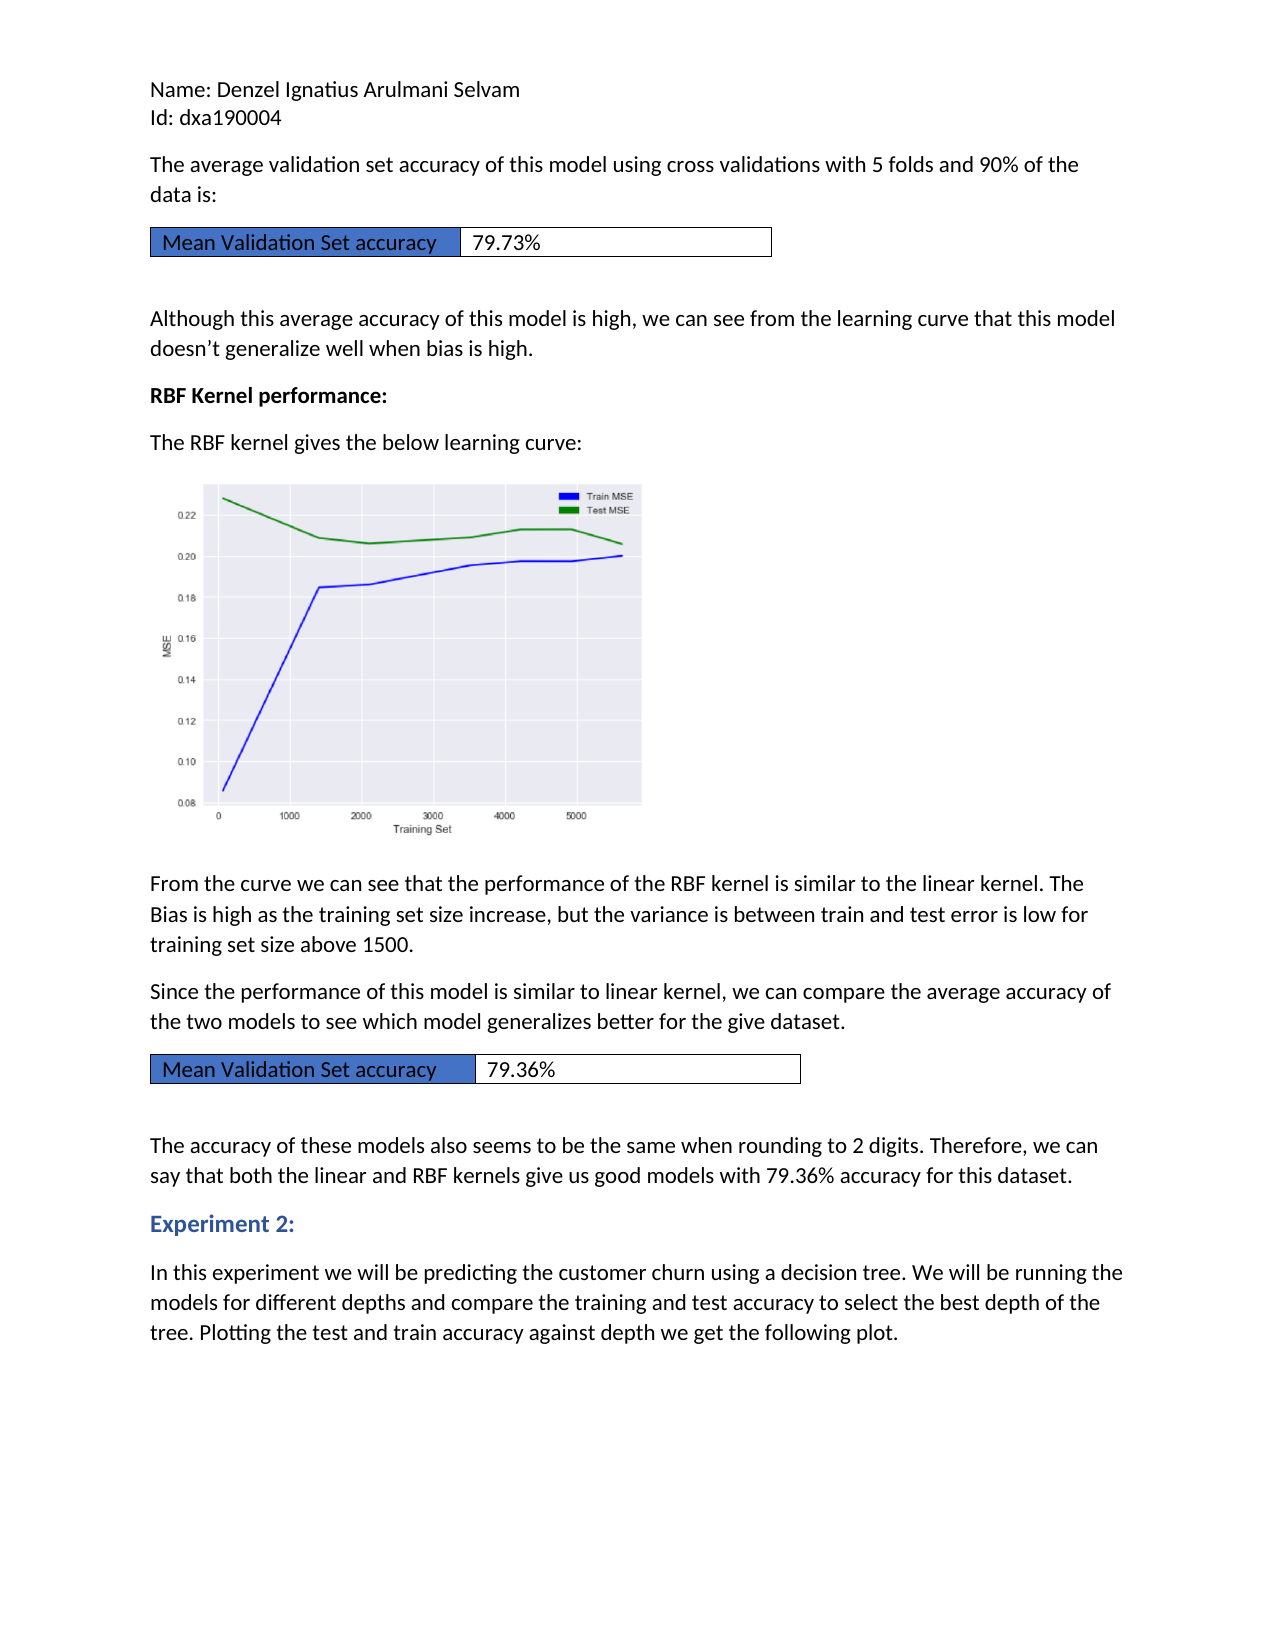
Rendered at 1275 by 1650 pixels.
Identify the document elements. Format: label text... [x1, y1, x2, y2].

text Experiment 2: [150, 1208, 1125, 1238]
table_header Mean Validation Set accuracy [151, 228, 460, 256]
text Although this average accuracy of this model is high, we can see from the learning curve that this model doesn’t generalize well when bias is high. [150, 304, 1125, 362]
text RBF Kernel performance: [150, 381, 1125, 409]
table_header Mean Validation Set accuracy [151, 1055, 475, 1083]
picture [150, 475, 680, 851]
text From the curve we can see that the performance of the RBF kernel is similar to the linear kernel. The Bias is high as the training set size increase, but the variance is between train and test error is low for training set size above 1500. [150, 869, 1125, 958]
text The average validation set accuracy of this model using cross validations with 5 folds and 90% of the data is: [150, 150, 1125, 208]
table_header 79.36% [476, 1055, 800, 1083]
text In this experiment we will be predicting the customer churn using a decision tree. We will be running the models for different depths and compare the training and test accuracy to select the best depth of the tree. Plotting the test and train accuracy against depth we get the following plot. [150, 1258, 1125, 1346]
text Since the performance of this model is similar to linear kernel, we can compare the average accuracy of the two models to see which model generalizes better for the give dataset. [150, 977, 1125, 1035]
table_header 79.73% [461, 228, 771, 256]
text The accuracy of these models also seems to be the same when rounding to 2 digits. Therefore, we can say that both the linear and RBF kernels give us good models with 79.36% accuracy for this dataset. [150, 1131, 1125, 1189]
text The RBF kernel gives the below learning curve: [150, 428, 1125, 456]
